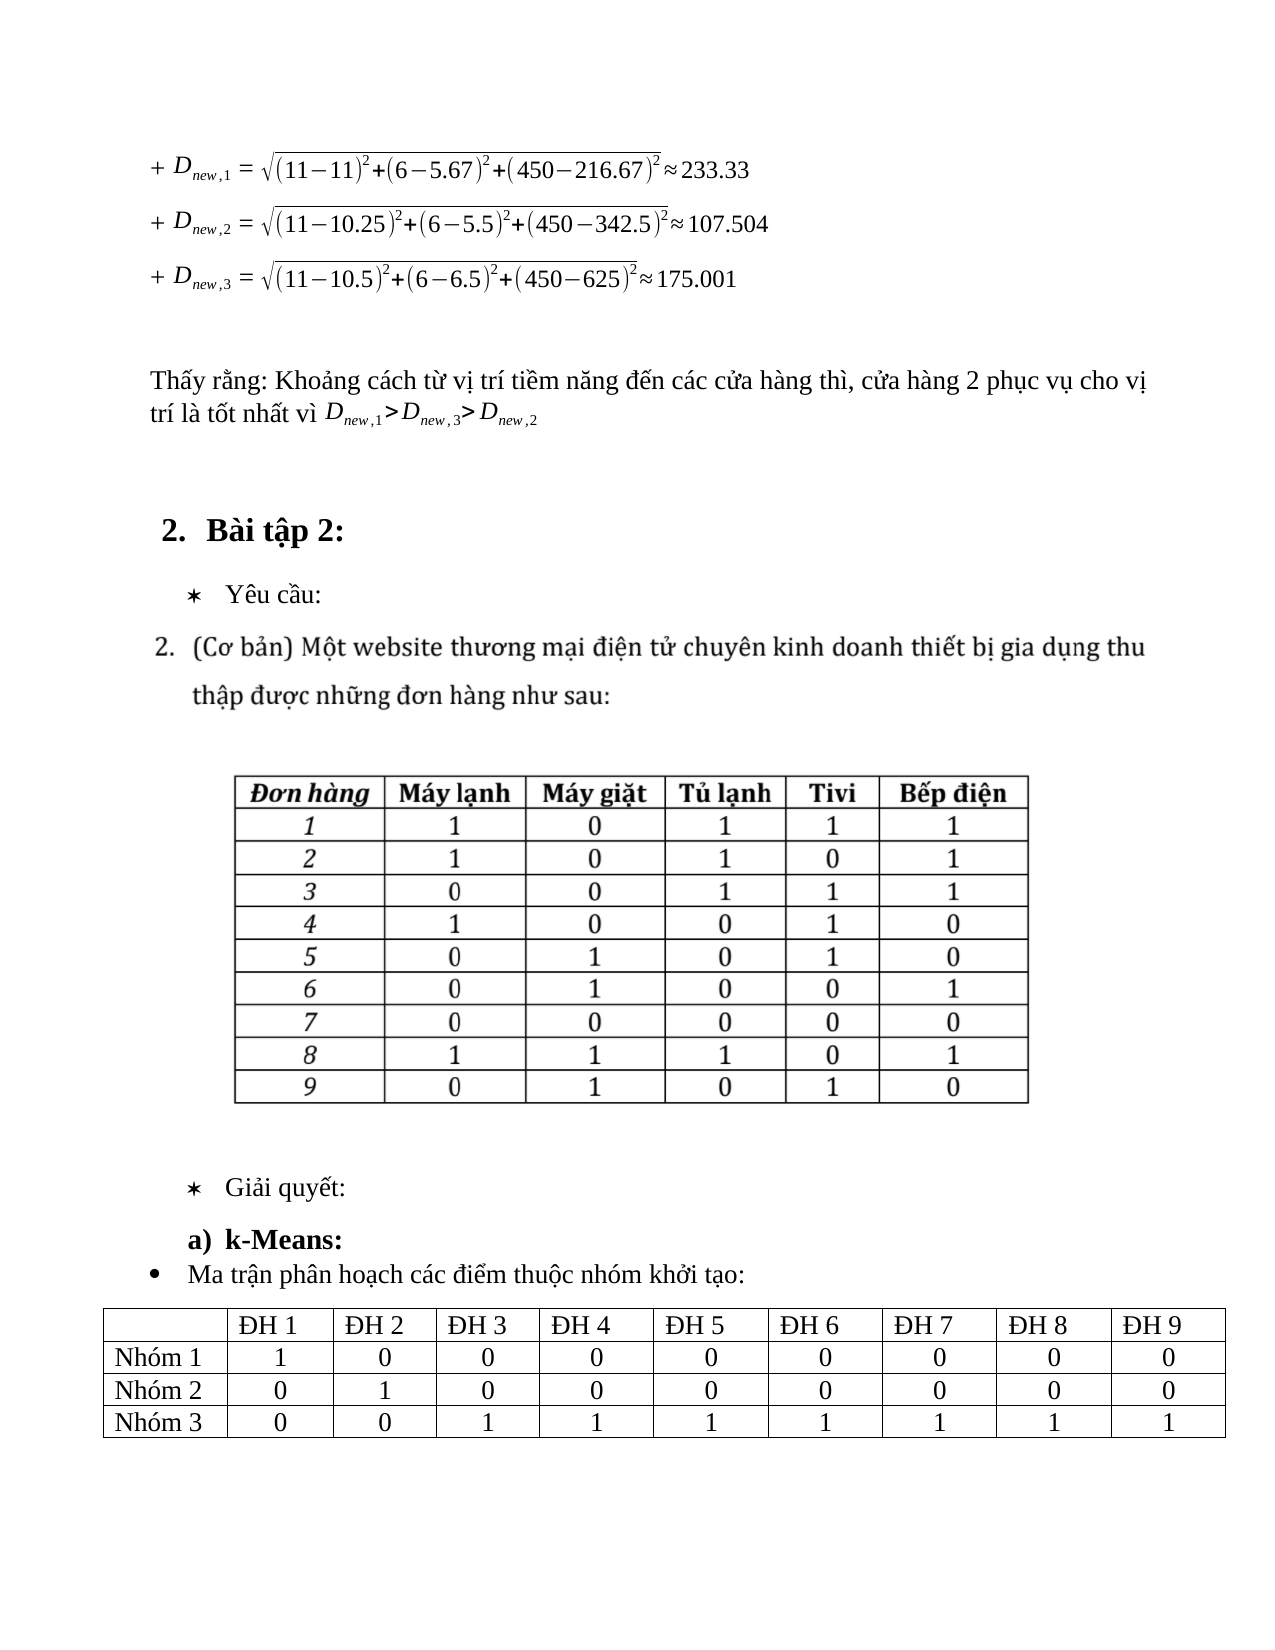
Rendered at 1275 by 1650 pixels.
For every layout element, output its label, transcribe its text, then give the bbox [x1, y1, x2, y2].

table_cell 0 [883, 1374, 996, 1405]
table_cell 1 [1112, 1406, 1225, 1437]
text + = [150, 259, 1153, 295]
table_header ĐH 2 [334, 1309, 436, 1341]
list Giải quyết: [187, 1171, 1153, 1203]
subtitle k-Means: [187, 1222, 1153, 1255]
table_header ĐH 7 [883, 1309, 996, 1341]
table_cell Nhóm 3 [104, 1406, 227, 1437]
table_cell 1 [228, 1342, 333, 1373]
table_header ĐH 8 [997, 1309, 1111, 1341]
table_cell 0 [883, 1342, 996, 1373]
subtitle Bài tập 2: [161, 511, 1153, 549]
table_cell 1 [540, 1406, 653, 1437]
table_cell 0 [228, 1406, 333, 1437]
picture [150, 628, 1153, 1153]
table_header ĐH 9 [1112, 1309, 1225, 1341]
table_cell 0 [654, 1342, 768, 1373]
text + = [150, 204, 1153, 240]
table_cell 0 [437, 1374, 539, 1405]
table_cell 1 [997, 1406, 1111, 1437]
table_cell 1 [883, 1406, 996, 1437]
list Ma trận phân hoạch các điểm thuộc nhóm khởi tạo: [150, 1258, 1153, 1289]
table_header ĐH 4 [540, 1309, 653, 1341]
list Yêu cầu: [187, 578, 1153, 609]
table_cell 0 [334, 1406, 436, 1437]
table_cell 1 [437, 1406, 539, 1437]
table_cell 0 [540, 1342, 653, 1373]
table_header ĐH 1 [228, 1309, 333, 1341]
table_cell 0 [334, 1342, 436, 1373]
table_cell 1 [769, 1406, 882, 1437]
table_cell 0 [769, 1374, 882, 1405]
table_cell 0 [997, 1342, 1111, 1373]
text + = [150, 150, 1153, 186]
table_cell Nhóm 2 [104, 1374, 227, 1405]
text Thấy rằng: Khoảng cách từ vị trí tiềm năng đến các cửa hàng thì, cửa hàng 2 phục vụ cho vị trí là tốt nhất vì [150, 364, 1153, 429]
table_cell 0 [1112, 1374, 1225, 1405]
table_cell 0 [997, 1374, 1111, 1405]
table_cell 1 [334, 1374, 436, 1405]
table_header [104, 1309, 227, 1341]
table_header ĐH 6 [769, 1309, 882, 1341]
table_cell 0 [654, 1374, 768, 1405]
table_cell 0 [228, 1374, 333, 1405]
table_cell 1 [654, 1406, 768, 1437]
table_header ĐH 3 [437, 1309, 539, 1341]
table_cell 0 [540, 1374, 653, 1405]
table_cell 0 [769, 1342, 882, 1373]
table_cell Nhóm 1 [104, 1342, 227, 1373]
table_header ĐH 5 [654, 1309, 768, 1341]
table_cell 0 [1112, 1342, 1225, 1373]
table_cell 0 [437, 1342, 539, 1373]
